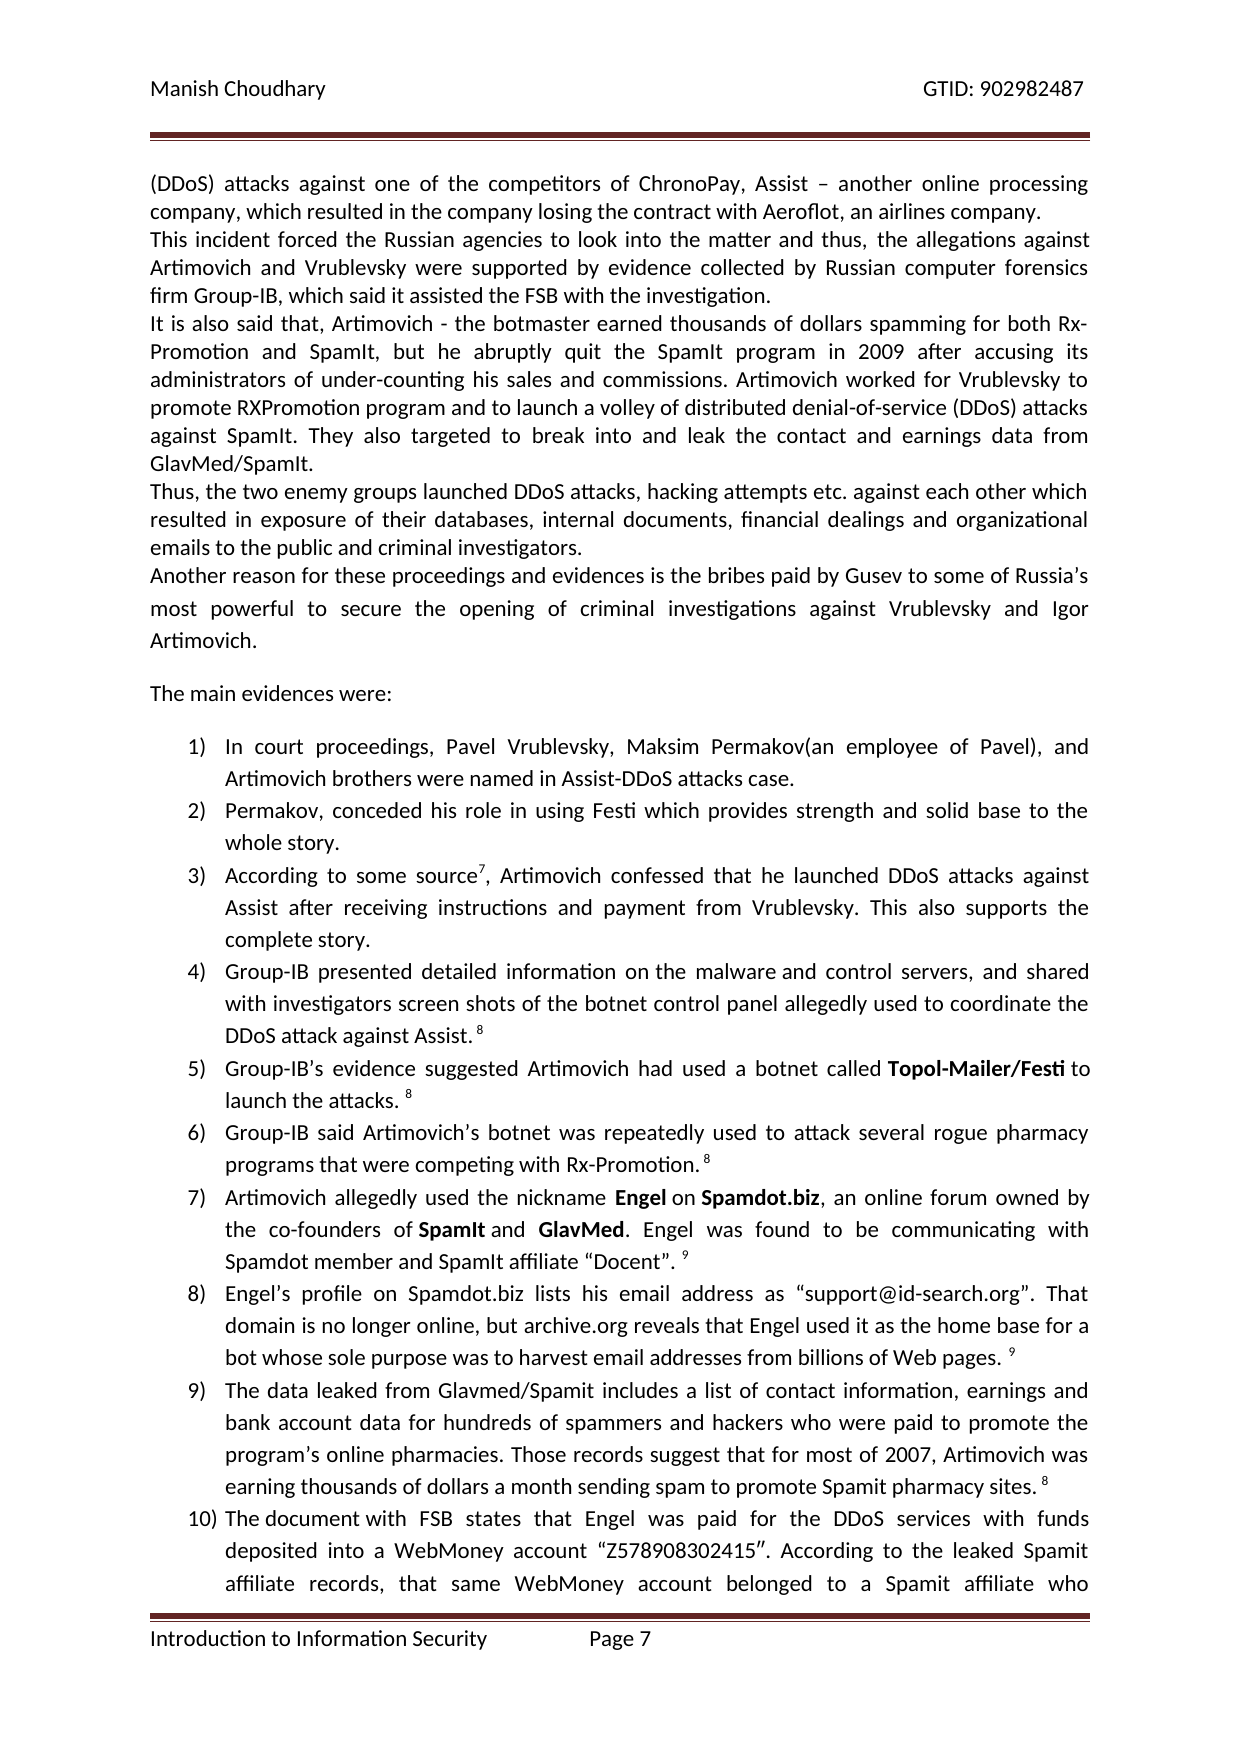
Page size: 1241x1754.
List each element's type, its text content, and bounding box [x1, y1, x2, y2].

list Engel’s profile on Spamdot.biz lists his email address as “support@id-search.org”. That domain is no longer online, but archive.org reveals that Engel used it as the home base for a bot whose sole purpose was to harvest email addresses from billions of Web pages. 9 [187, 1279, 1090, 1372]
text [150, 169, 1090, 225]
list Permakov, conceded his role in using Festi which provides strength and solid base to the whole story. [187, 796, 1090, 857]
list The data leaked from Glavmed/Spamit includes a list of contact information, earnings and bank account data for hundreds of spammers and hackers who were paid to promote the program’s online pharmacies. Those records suggest that for most of 2007, Artimovich was earning thousands of dollars a month sending spam to promote Spamit pharmacy sites. 8 [187, 1376, 1090, 1500]
text Another reason for these proceedings and evidences is the bribes paid by Gusev to some of Russia’s most powerful to secure the opening of criminal investigations against Vrublevsky and Igor Artimovich. [150, 562, 1090, 654]
list Group-IB said Artimovich’s botnet was repeatedly used to attack several rogue pharmacy programs that were competing with Rx-Promotion. 8 [187, 1118, 1090, 1178]
list Group-IB’s evidence suggested Artimovich had used a botnet called Topol-Mailer/Festi to launch the attacks. 8 [187, 1054, 1090, 1114]
list Group-IB presented detailed information on the malware and control servers, and shared with investigators screen shots of the botnet control panel allegedly used to coordinate the DDoS attack against Assist. 8 [187, 957, 1090, 1050]
text It is also said that, Artimovich - the botmaster earned thousands of dollars spamming for both Rx-Promotion and SpamIt, but he abruptly quit the SpamIt program in 2009 after accusing its administrators of under-counting his sales and commissions. Artimovich worked for Vrublevsky to promote RXPromotion program and to launch a volley of distributed denial-of-service (DDoS) attacks against SpamIt. They also targeted to break into and leak the contact and earnings data from GlavMed/SpamIt. [150, 309, 1090, 477]
list According to some source7, Artimovich confessed that he launched DDoS attacks against Assist after receiving instructions and payment from Vrublevsky. This also supports the complete story. [187, 861, 1090, 953]
text The main evidences were: [150, 679, 1090, 707]
text This incident forced the Russian agencies to look into the matter and thus, the allegations against Artimovich and Vrublevsky were supported by evidence collected by Russian computer forensics firm Group-IB, which said it assisted the FSB with the investigation. [150, 225, 1090, 309]
list Artimovich allegedly used the nickname Engel on Spamdot.biz, an online forum owned by the co-founders of SpamIt and GlavMed. Engel was found to be communicating with Spamdot member and SpamIt affiliate “Docent”. 9 [187, 1183, 1090, 1275]
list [187, 1504, 1090, 1597]
list In court proceedings, Pavel Vrublevsky, Maksim Permakov(an employee of Pavel), and Artimovich brothers were named in Assist-DDoS attacks case. [187, 732, 1090, 792]
text Thus, the two enemy groups launched DDoS attacks, hacking attempts etc. against each other which resulted in exposure of their databases, internal documents, financial dealings and organizational emails to the public and criminal investigators. [150, 477, 1090, 562]
